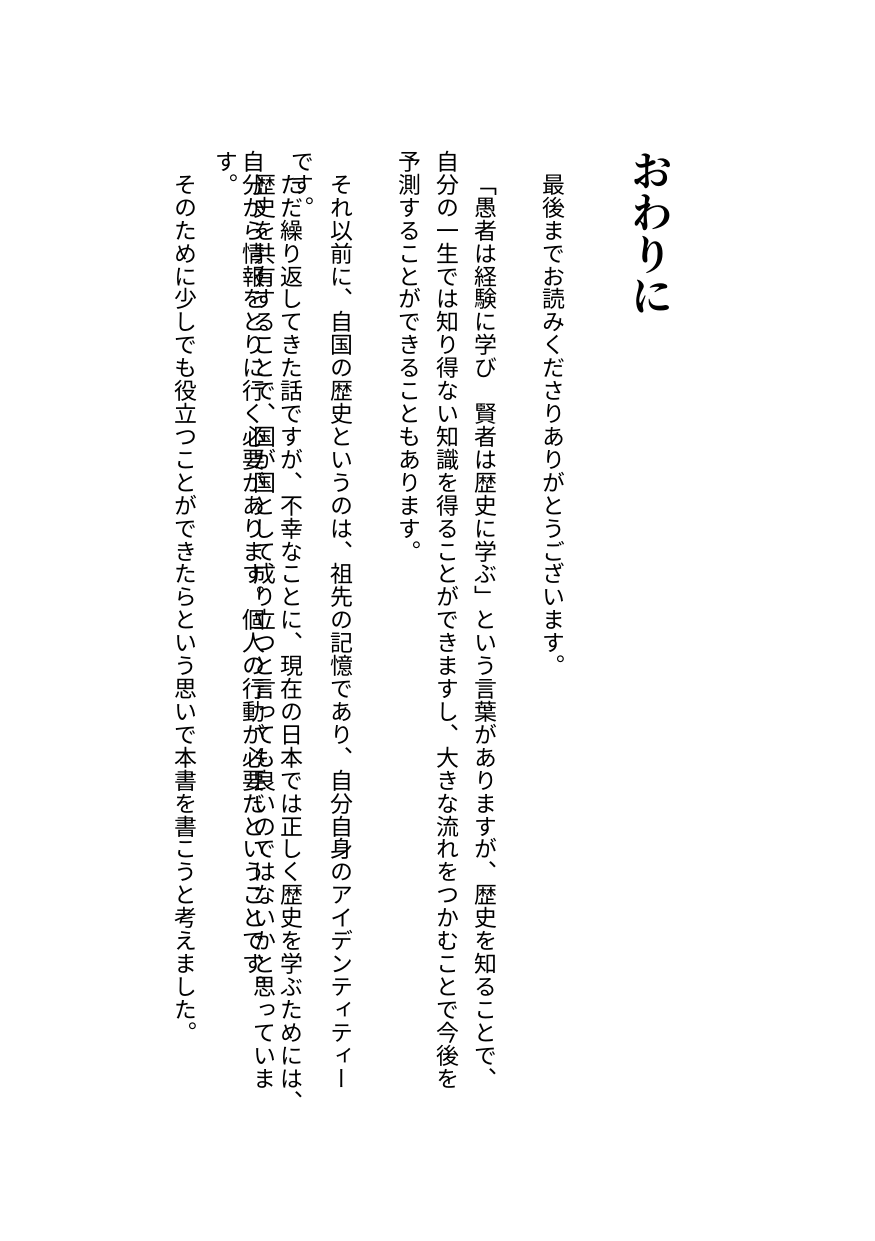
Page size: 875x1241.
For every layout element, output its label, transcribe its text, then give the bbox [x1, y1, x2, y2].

subtitle おわりに [622, 150, 682, 1090]
text そのために少しでも役立つことができたらという思いで本書を書こうと考えました。 [169, 150, 202, 1090]
text 最後までお読みくださりありがとうございます。 [538, 150, 571, 1090]
text 「愚者は経験に学び 賢者は歴史に学ぶ」という言葉がありますが、歴史を知ることで、自分の一生では知り得ない知識を得ることができますし、大きな流れをつかむことで今後を予測することができることもあります。 [393, 150, 502, 1090]
text 歴史を共有することで、国が国として成り立つと言っても良いのではないかと思っています。 [210, 150, 237, 1090]
text それ以前に、自国の歴史というのは、祖先の記憶であり、自分自身のアイデンティティーです。 [309, 150, 358, 1090]
text ただ繰り返してきた話ですが、不幸なことに、現在の日本では正しく歴史を学ぶためには、自分から情報をとりに行く必要があります。個人の行動が必要だということです。 [237, 150, 309, 1090]
